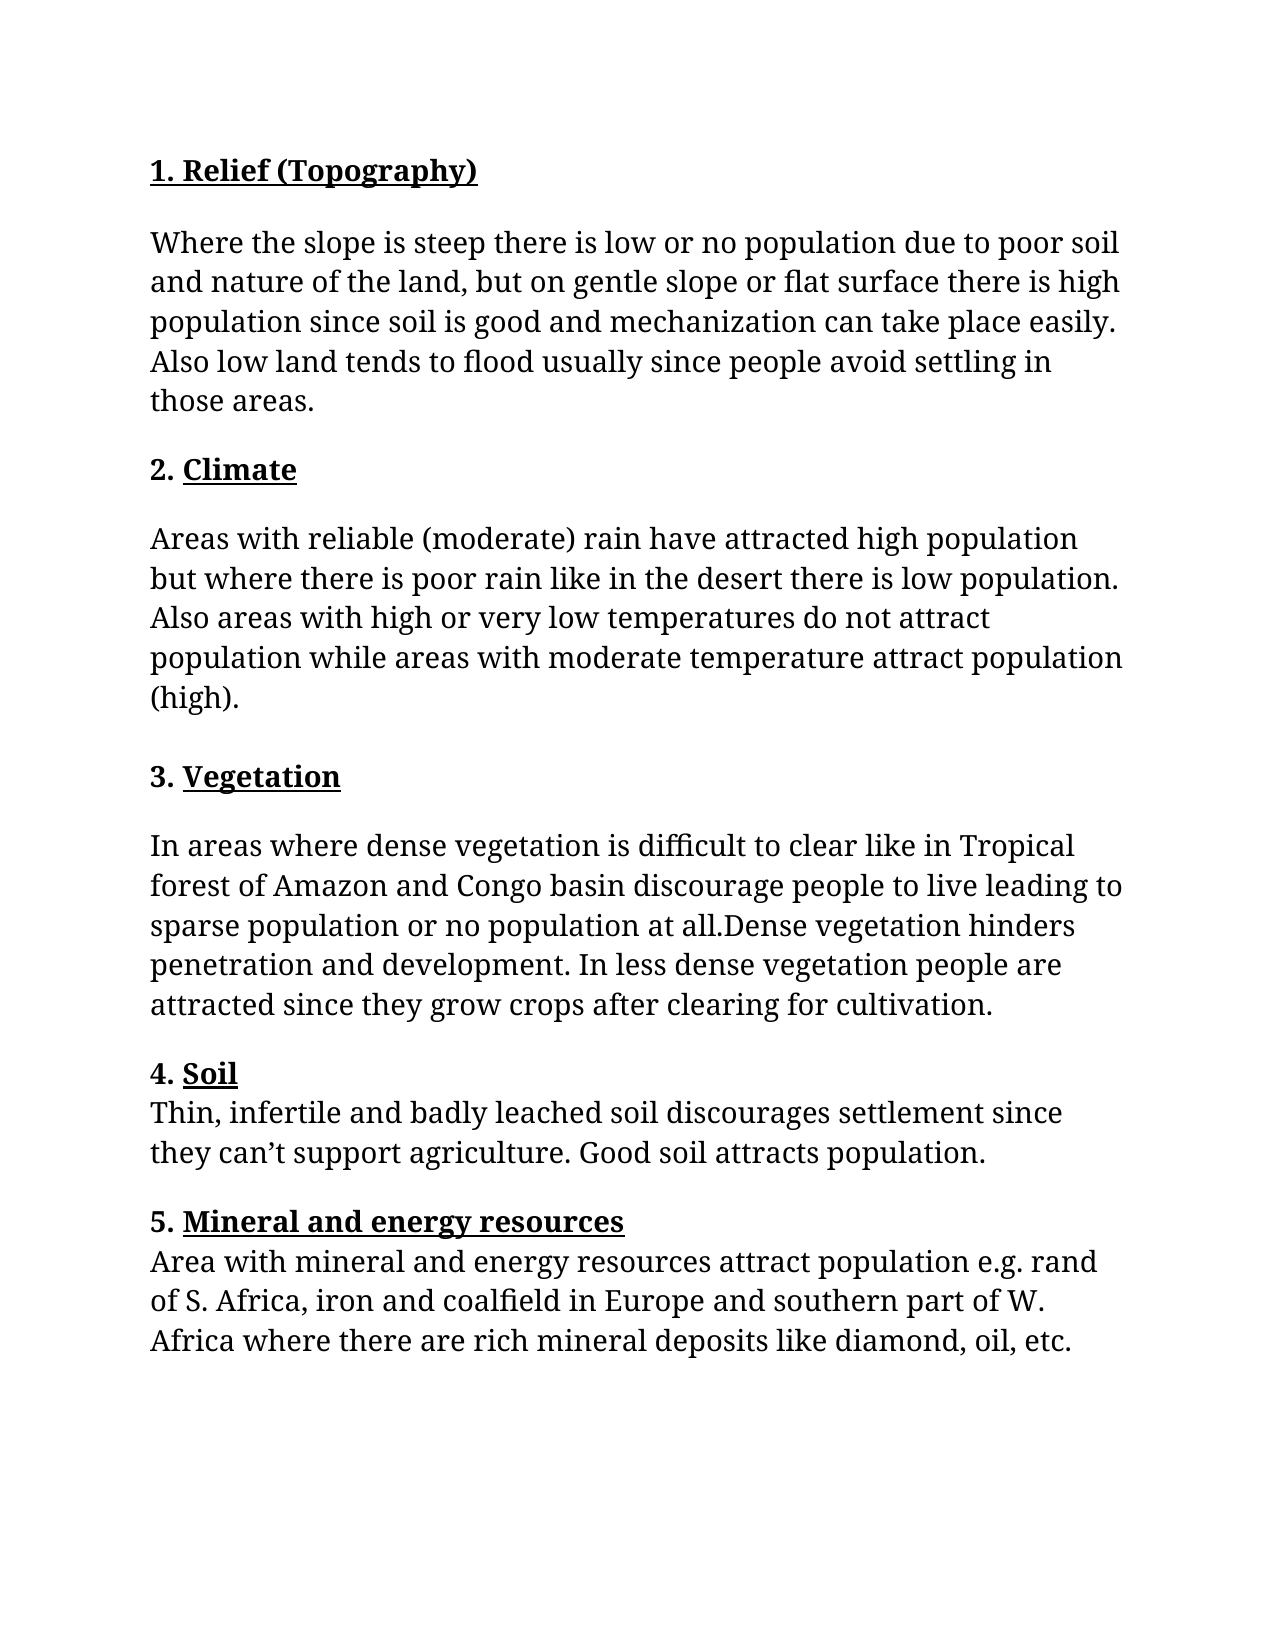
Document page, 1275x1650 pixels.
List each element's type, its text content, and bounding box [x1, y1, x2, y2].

text 4. Soil Thin, infertile and badly leached soil discourages settlement since they can’t support agriculture. Good soil attracts population. [150, 1053, 1125, 1172]
text 5. Mineral and energy resources Area with mineral and energy resources attract population e.g. rand of S. Africa, iron and coalfield in Europe and southern part of W. Africa where there are rich mineral deposits like diamond, oil, etc. [150, 1201, 1125, 1360]
text 1. Relief (Topography) [150, 150, 1125, 190]
text 2. Climate [150, 449, 1125, 489]
text Where the slope is steep there is low or no population due to poor soil and nature of the land, but on gentle slope or flat surface there is high population since soil is good and mechanization can take place easily. Also low land tends to flood usually since people avoid settling in those areas. [150, 222, 1125, 420]
text Areas with reliable (moderate) rain have attracted high population but where there is poor rain like in the desert there is low population. Also areas with high or very low temperatures do not attract population while areas with moderate temperature attract population (high). 3. Vegetation [150, 518, 1125, 796]
text In areas where dense vegetation is difficult to clear like in Tropical forest of Amazon and Congo basin discourage people to live leading to sparse population or no population at all.Dense vegetation hinders penetration and development. In less dense vegetation people are attracted since they grow crops after clearing for cultivation. [150, 825, 1125, 1024]
